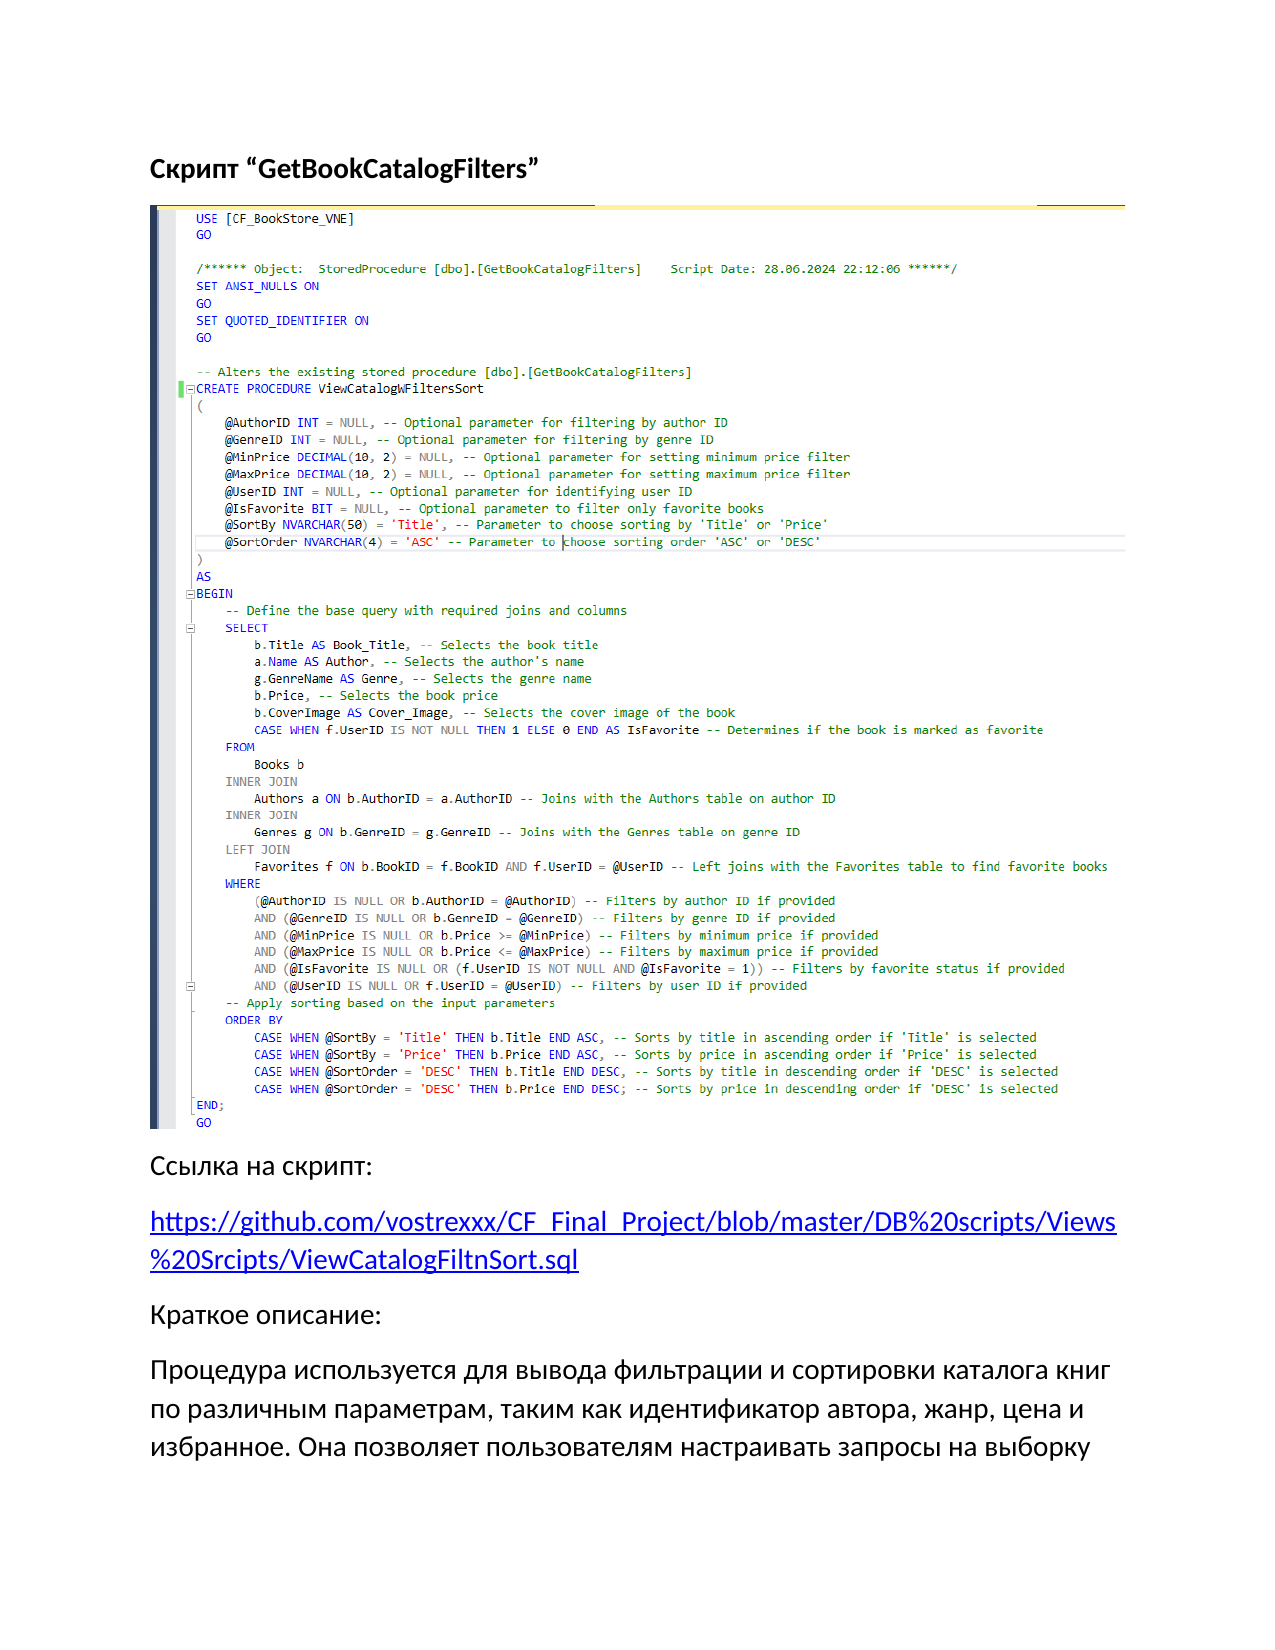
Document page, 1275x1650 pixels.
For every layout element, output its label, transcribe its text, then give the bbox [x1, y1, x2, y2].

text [150, 1351, 1125, 1464]
text Ссылка на скрипт: [150, 1147, 1125, 1183]
picture [150, 205, 1125, 1129]
text Скрипт “GetBookCatalogFilters” [150, 150, 1125, 186]
text Краткое описание: [150, 1296, 1125, 1332]
text https://github.com/vostrexxx/CF_Final_Project/blob/master/DB%20scripts/Views%20Srcipts/ViewCatalogFiltnSort.sql [150, 1203, 1125, 1277]
